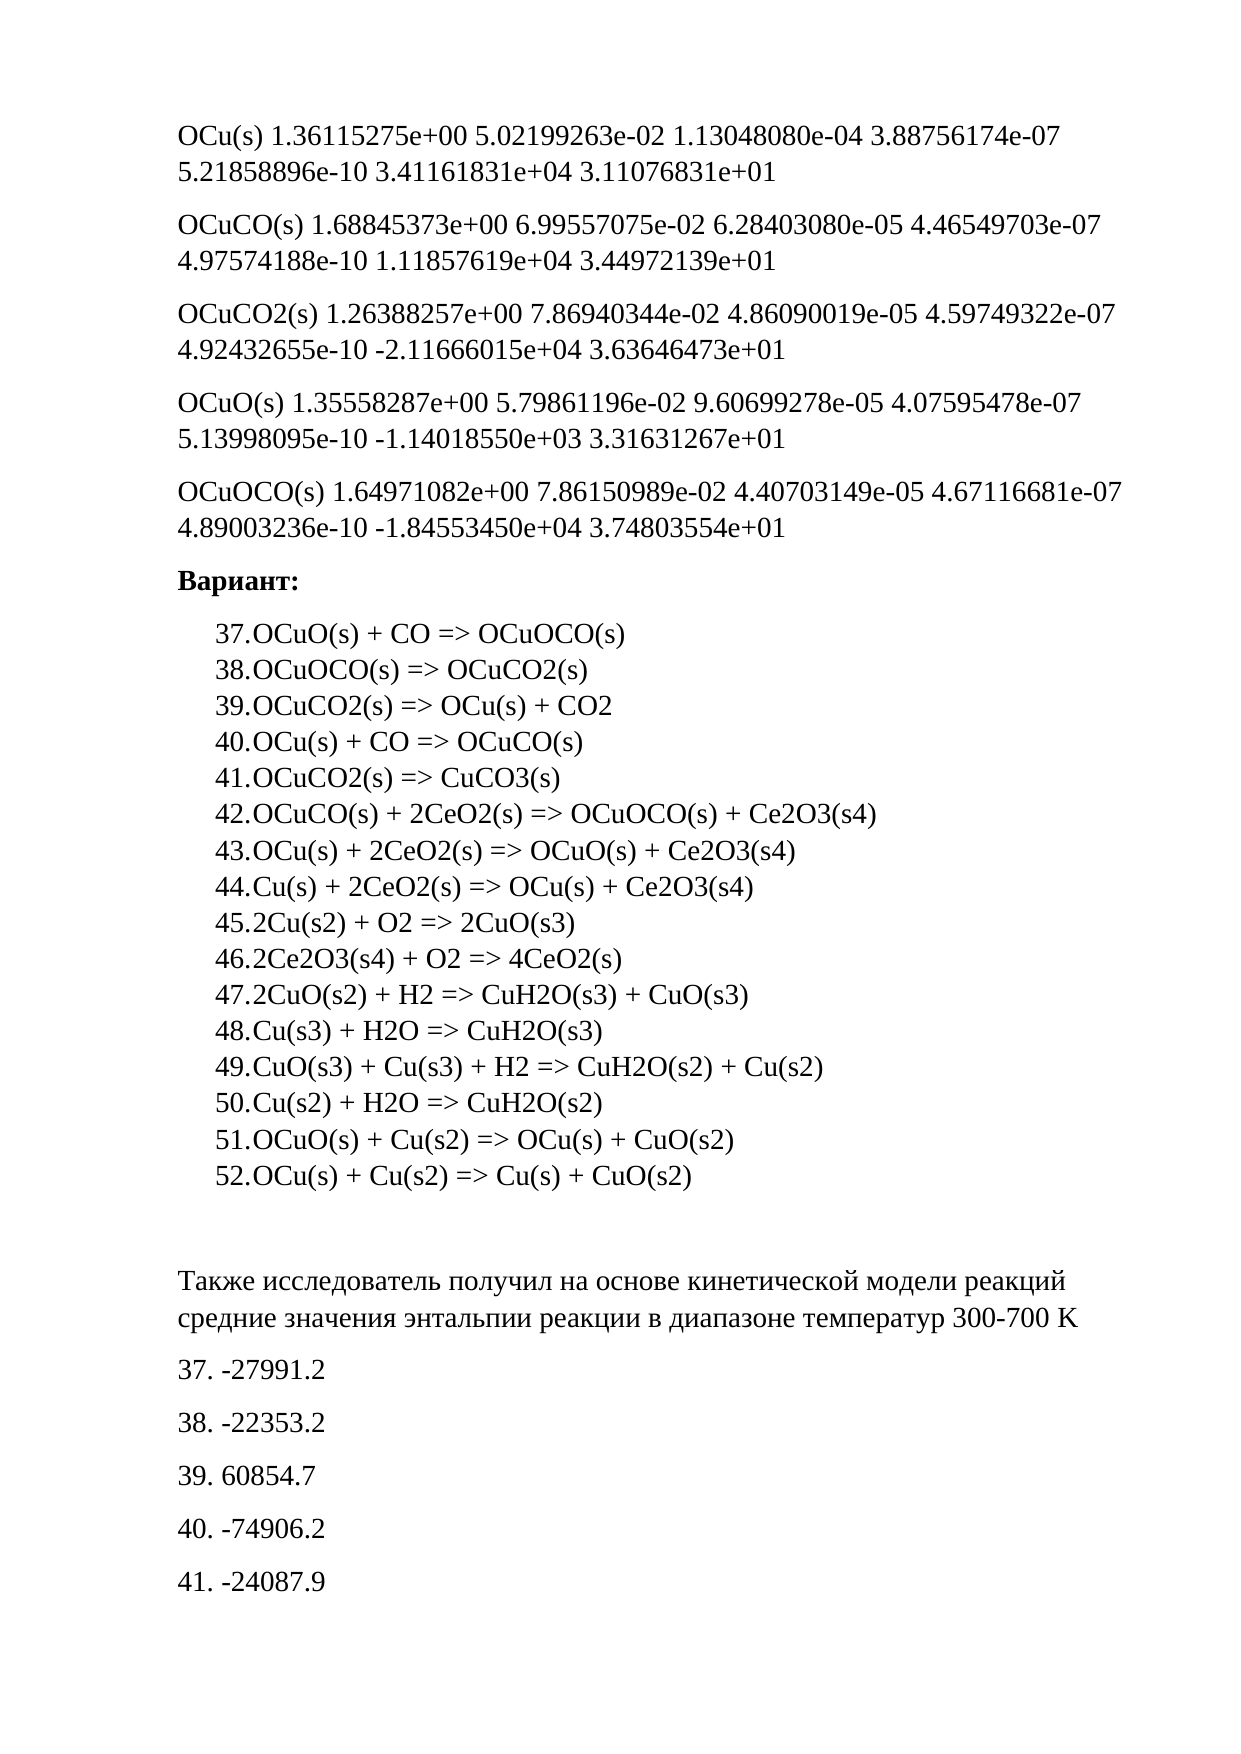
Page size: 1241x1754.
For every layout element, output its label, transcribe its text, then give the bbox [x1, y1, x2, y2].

text 40. -74906.2 [177, 1511, 1152, 1544]
text OCu(s) 1.36115275e+00 5.02199263e-02 1.13048080e-04 3.88756174e-07 5.21858896e-10 3.41161831e+04 3.11076831e+01 [177, 118, 1152, 188]
text 37. -27991.2 [177, 1352, 1152, 1386]
list OCu(s) + CO => OCuCO(s) [215, 724, 1152, 758]
list OCuCO2(s) => OCu(s) + CO2 [215, 688, 1152, 722]
text OCuOCO(s) 1.64971082e+00 7.86150989e-02 4.40703149e-05 4.67116681e-07 4.89003236e-10 -1.84553450e+04 3.74803554e+01 [177, 474, 1152, 544]
list 2Cu(s2) + O2 => 2CuO(s3) [215, 905, 1152, 938]
text Также исследователь получил на основе кинетической модели реакций средние значения энтальпии реакции в диапазоне температур 300-700 K [177, 1263, 1152, 1333]
text OCuCO2(s) 1.26388257e+00 7.86940344e-02 4.86090019e-05 4.59749322e-07 4.92432655e-10 -2.11666015e+04 3.63646473e+01 [177, 296, 1152, 366]
list OCuO(s) + CO => OCuOCO(s) [215, 616, 1152, 649]
text OCuO(s) 1.35558287e+00 5.79861196e-02 9.60699278e-05 4.07595478e-07 5.13998095e-10 -1.14018550e+03 3.31631267e+01 [177, 385, 1152, 455]
list 2CuO(s2) + H2 => CuH2O(s3) + CuO(s3) [215, 977, 1152, 1011]
text Вариант: [177, 563, 1152, 596]
list OCuO(s) + Cu(s2) => OCu(s) + CuO(s2) [215, 1122, 1152, 1155]
list OCuCO2(s) => CuCO3(s) [215, 760, 1152, 794]
list Cu(s) + 2CeO2(s) => OCu(s) + Ce2O3(s4) [215, 869, 1152, 902]
list OCuCO(s) + 2CeO2(s) => OCuOCO(s) + Ce2O3(s4) [215, 796, 1152, 830]
text 38. -22353.2 [177, 1405, 1152, 1439]
list 2Ce2O3(s4) + O2 => 4CeO2(s) [215, 941, 1152, 974]
list Cu(s2) + H2O => CuH2O(s2) [215, 1086, 1152, 1119]
list CuO(s3) + Cu(s3) + H2 => CuH2O(s2) + Cu(s2) [215, 1049, 1152, 1083]
text 41. -24087.9 [177, 1564, 1152, 1597]
list Cu(s3) + H2O => CuH2O(s3) [215, 1013, 1152, 1047]
text OCuCO(s) 1.68845373e+00 6.99557075e-02 6.28403080e-05 4.46549703e-07 4.97574188e-10 1.11857619e+04 3.44972139e+01 [177, 207, 1152, 277]
list OCu(s) + Cu(s2) => Cu(s) + CuO(s2) [215, 1158, 1152, 1191]
text 39. 60854.7 [177, 1458, 1152, 1492]
list OCuOCO(s) => OCuCO2(s) [215, 652, 1152, 685]
list OCu(s) + 2CeO2(s) => OCuO(s) + Ce2O3(s4) [215, 833, 1152, 866]
